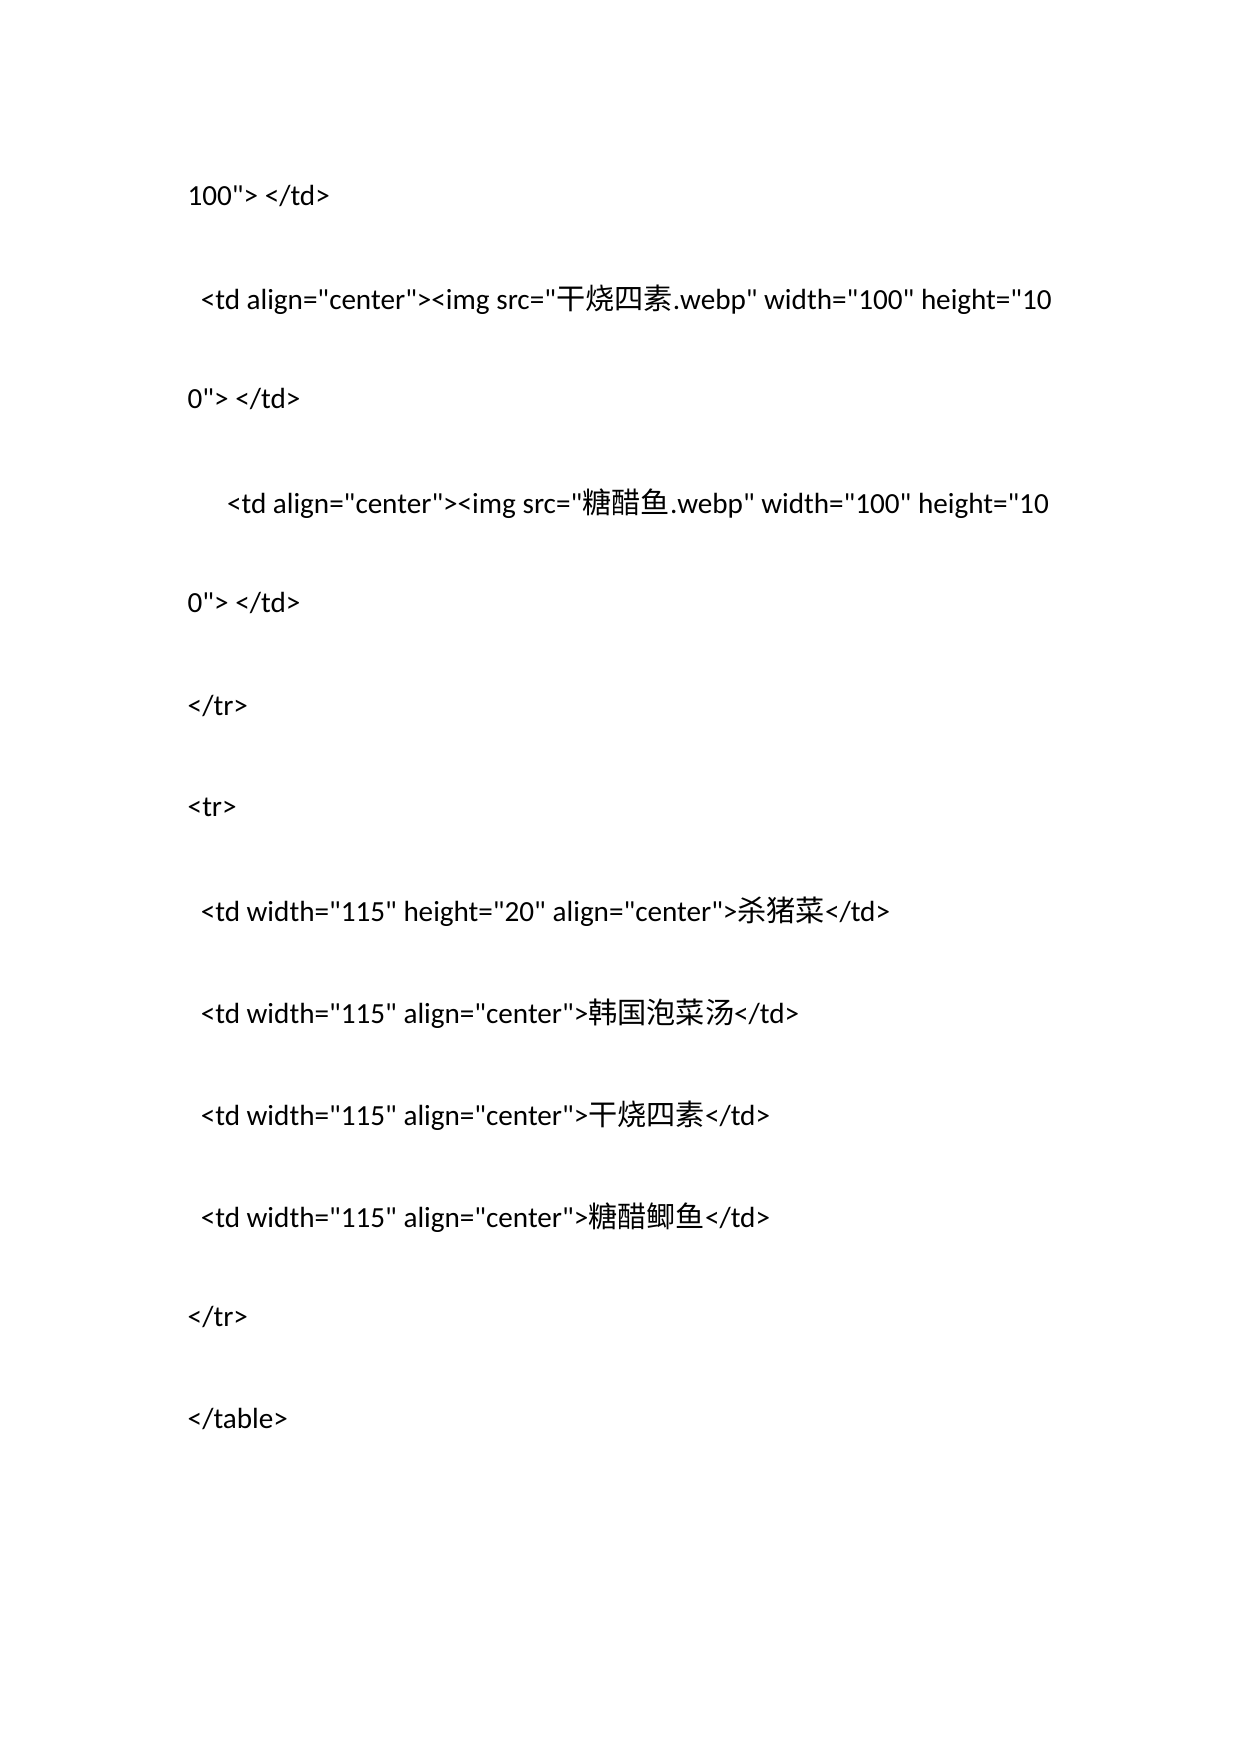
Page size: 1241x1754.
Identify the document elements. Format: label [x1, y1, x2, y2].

text [187, 162, 1053, 1451]
